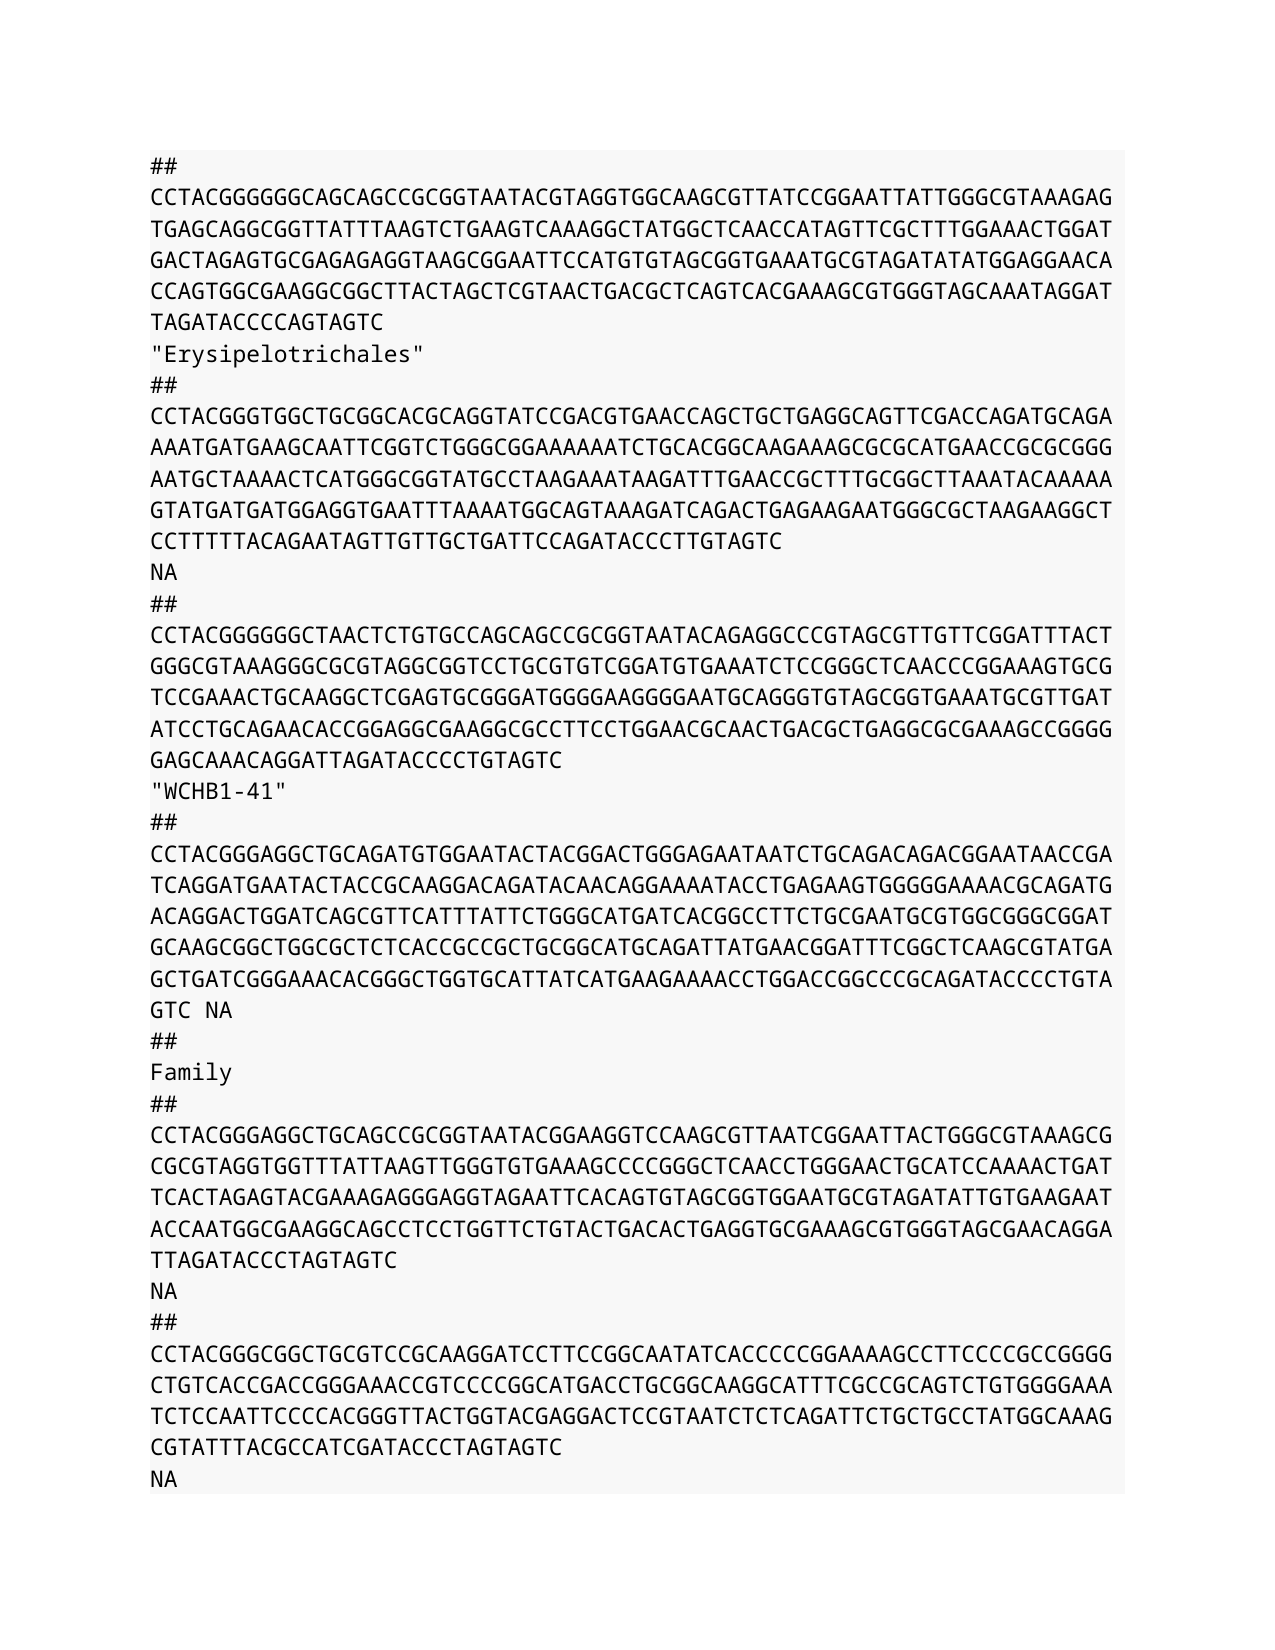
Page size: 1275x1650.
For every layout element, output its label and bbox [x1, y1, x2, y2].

text [150, 150, 1125, 1494]
